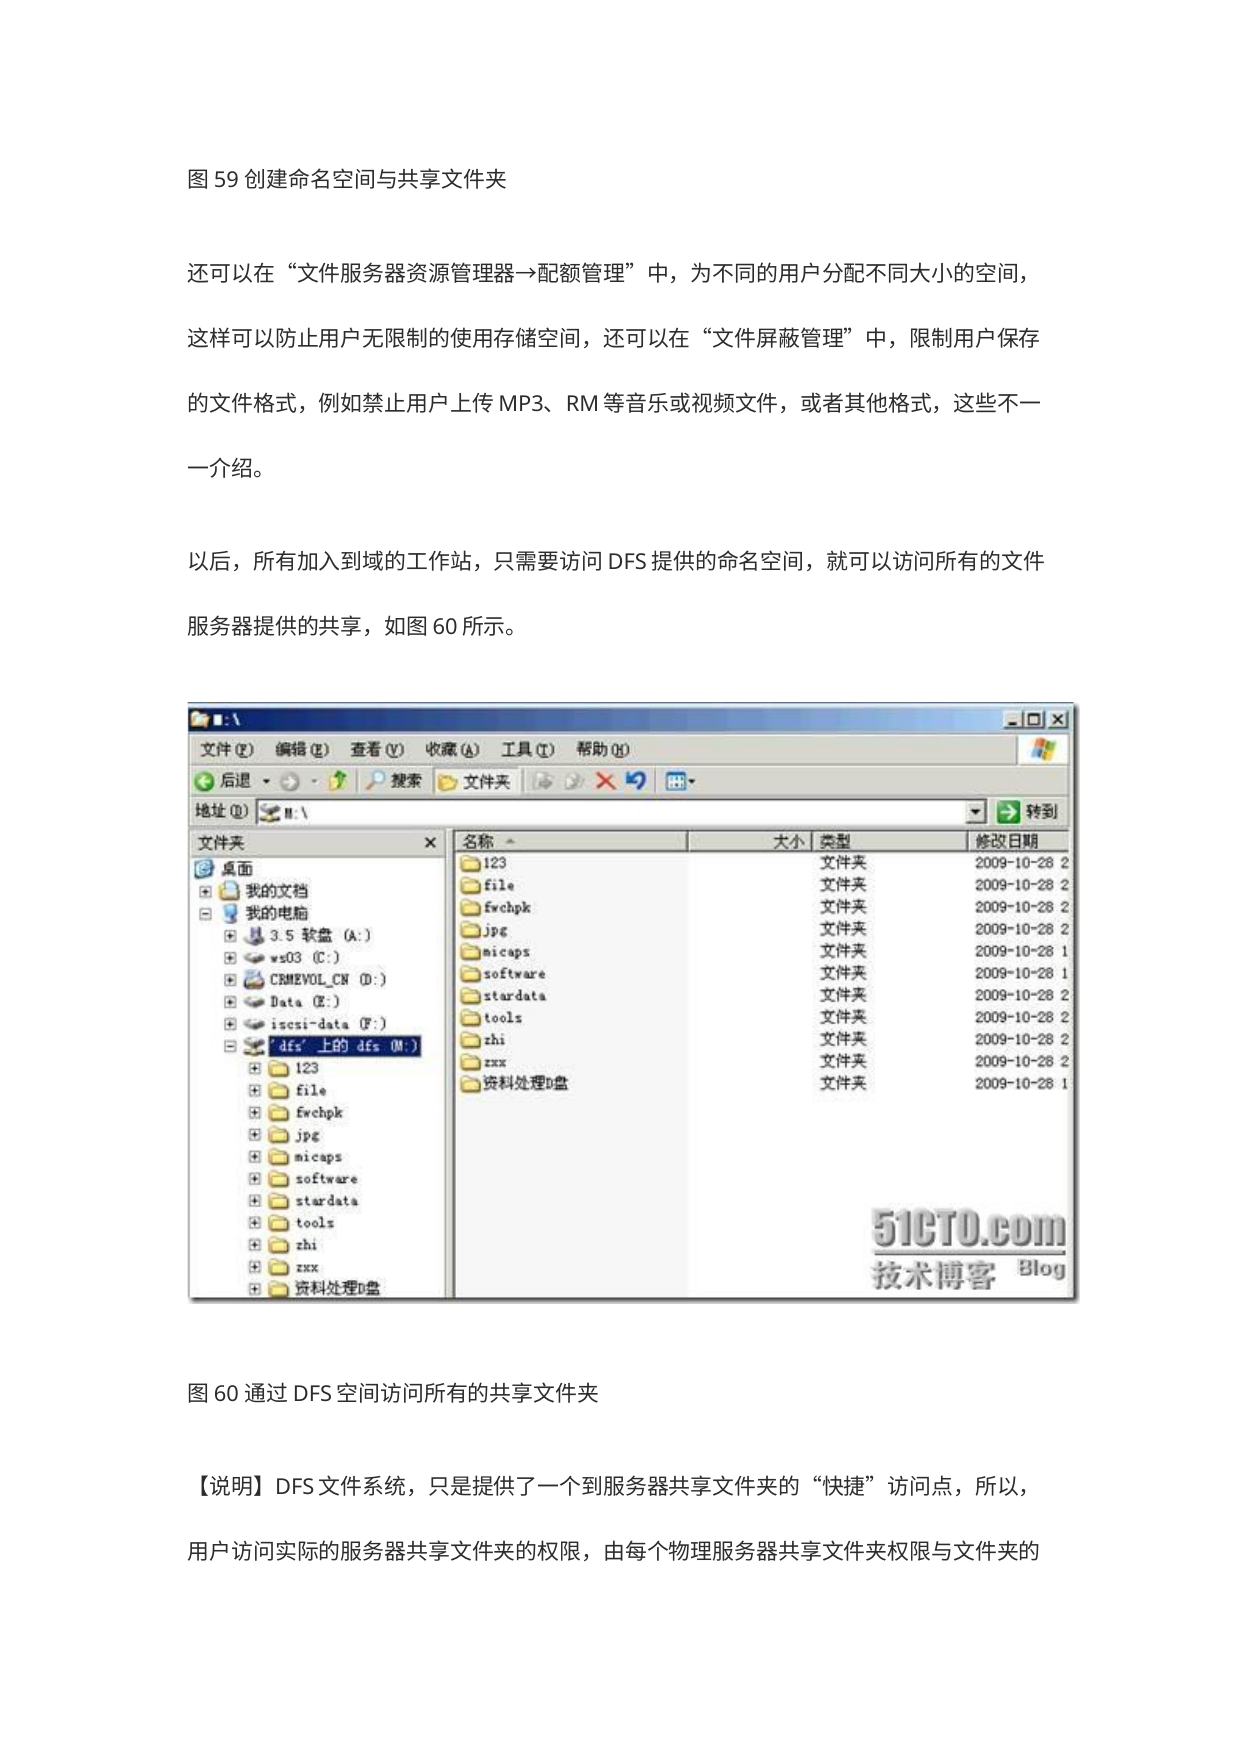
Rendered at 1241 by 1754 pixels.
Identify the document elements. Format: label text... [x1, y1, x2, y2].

picture [187, 702, 1080, 1304]
text 以后，所有加入到域的工作站，只需要访问DFS提供的命名空间，就可以访问所有的文件服务器提供的共享，如图60所示。 [187, 544, 1053, 641]
text 还可以在“文件服务器资源管理器→配额管理”中，为不同的用户分配不同大小的空间，这样可以防止用户无限制的使用存储空间，还可以在“文件屏蔽管理”中，限制用户保存的文件格式，例如禁止用户上传MP3、RM等音乐或视频文件，或者其他格式，这些不一一介绍。 [187, 255, 1053, 483]
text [187, 1469, 1053, 1566]
text 图59 创建命名空间与共享文件夹 [187, 162, 1053, 194]
text 图60 通过DFS空间访问所有的共享文件夹 [187, 1376, 1053, 1408]
